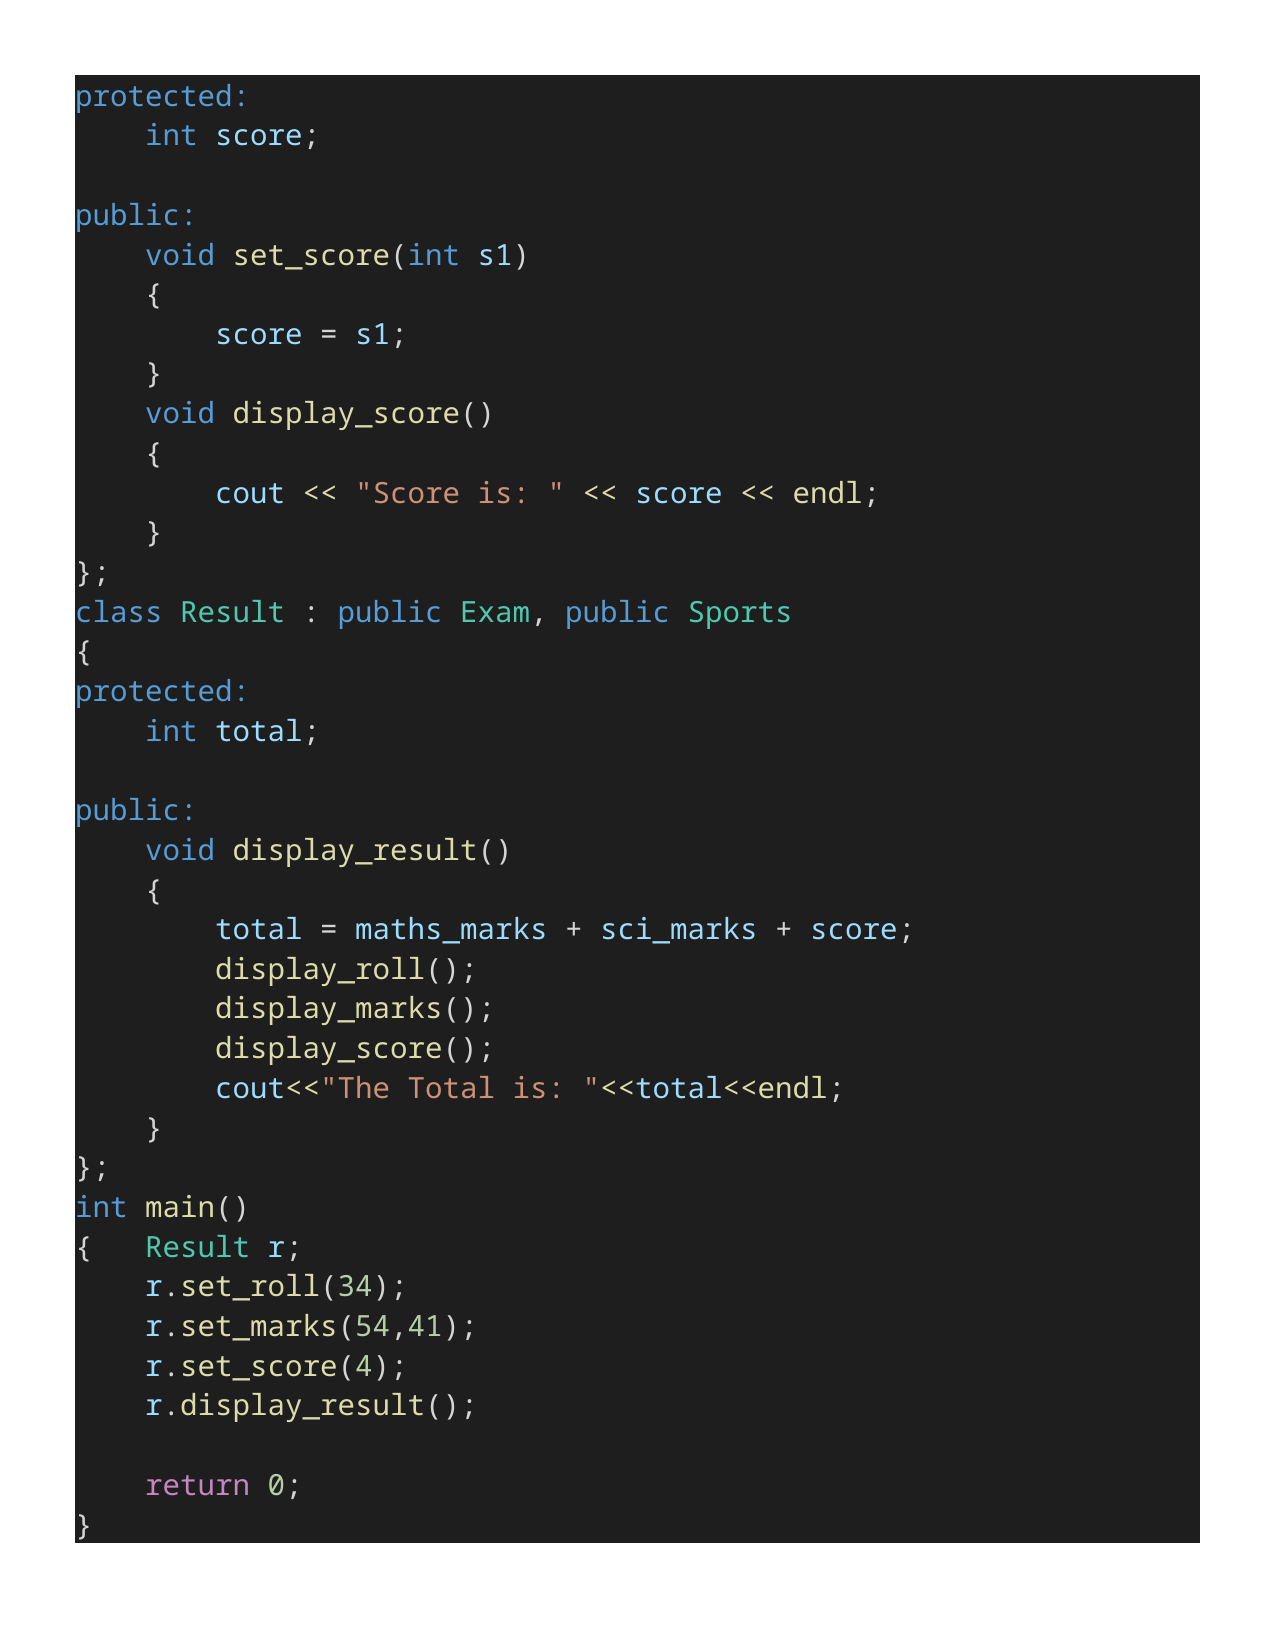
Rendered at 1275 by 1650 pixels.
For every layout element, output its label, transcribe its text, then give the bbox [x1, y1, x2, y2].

text score = s1; [75, 313, 1200, 353]
text return 0; [75, 1464, 1200, 1504]
text int score; [75, 115, 1200, 154]
text display_roll(); [75, 948, 1200, 988]
text display_score(); [75, 1027, 1200, 1067]
text cout << "Score is: " << score << endl; [75, 472, 1200, 512]
text int main() [75, 1186, 1200, 1226]
text public: [75, 194, 1200, 234]
text public: [75, 789, 1200, 829]
text protected: [75, 670, 1200, 710]
text { Result r; [75, 1226, 1200, 1266]
text }; [75, 1147, 1200, 1186]
text r.display_result(); [75, 1385, 1200, 1424]
text r.set_marks(54,41); [75, 1305, 1200, 1345]
text r.set_roll(34); [75, 1266, 1200, 1305]
text } [75, 353, 1200, 392]
text void display_score() [75, 392, 1200, 432]
text void display_result() [75, 829, 1200, 869]
text display_marks(); [75, 988, 1200, 1027]
text { [75, 273, 1200, 313]
text } [75, 512, 1200, 551]
text r.set_score(4); [75, 1345, 1200, 1385]
text { [75, 432, 1200, 472]
text { [75, 869, 1200, 908]
text } [75, 1107, 1200, 1147]
text int total; [75, 710, 1200, 750]
text protected: [75, 75, 1200, 115]
text cout<<"The Total is: "<<total<<endl; [75, 1067, 1200, 1107]
text } [75, 1504, 1200, 1543]
text class Result : public Exam, public Sports [75, 591, 1200, 631]
text { [75, 631, 1200, 670]
text void set_score(int s1) [75, 234, 1200, 273]
text }; [75, 551, 1200, 591]
text total = maths_marks + sci_marks + score; [75, 908, 1200, 948]
